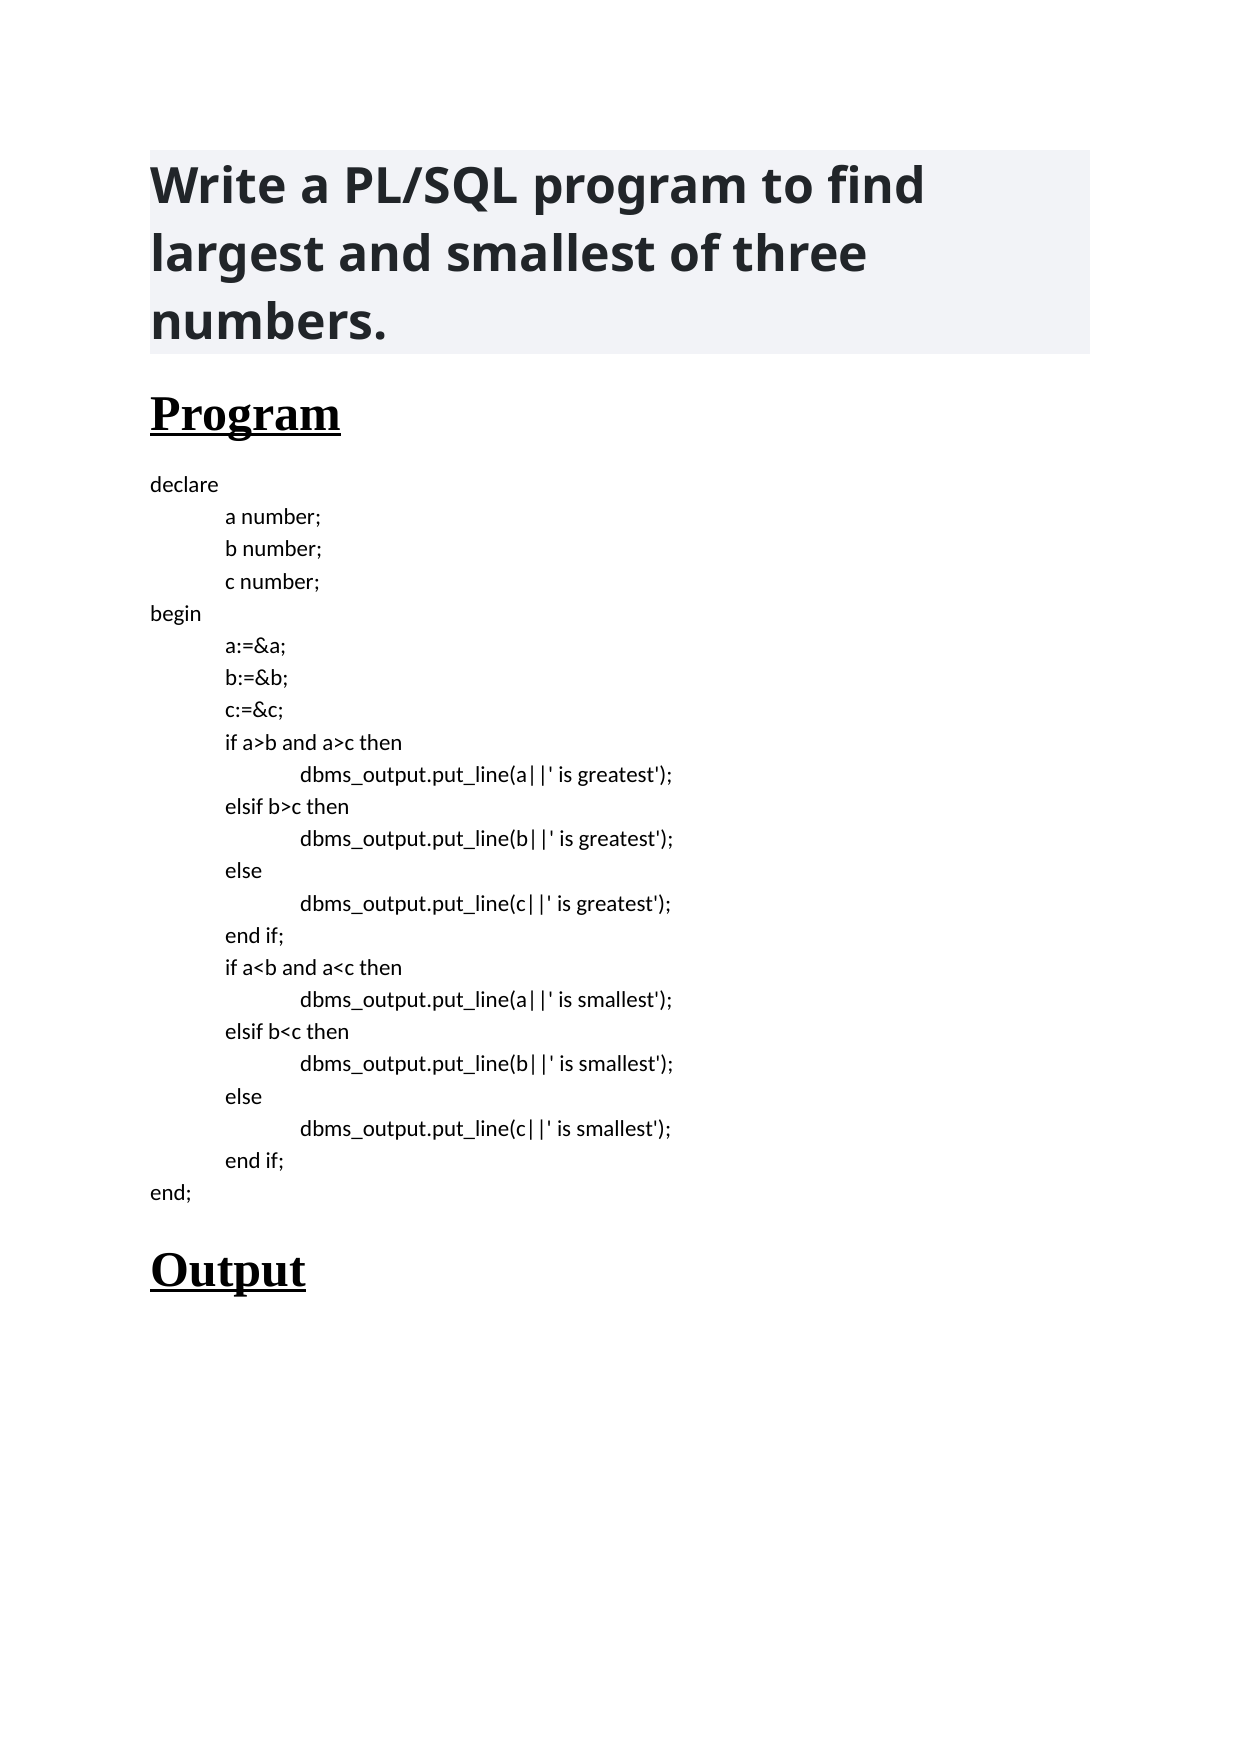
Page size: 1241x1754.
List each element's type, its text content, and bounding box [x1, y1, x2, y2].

text c:=&c; [150, 696, 1090, 723]
text else [150, 856, 1090, 884]
text a number; [150, 502, 1090, 530]
text dbms_output.put_line(b||' is greatest'); [150, 824, 1090, 852]
text dbms_output.put_line(c||' is smallest'); [150, 1114, 1090, 1142]
text end if; [150, 921, 1090, 949]
text if a>b and a>c then [150, 728, 1090, 756]
text dbms_output.put_line(b||' is smallest'); [150, 1049, 1090, 1078]
text dbms_output.put_line(a||' is greatest'); [150, 760, 1090, 788]
text Write a PL/SQL program to find largest and smallest of three numbers. [150, 150, 1090, 354]
text dbms_output.put_line(c||' is greatest'); [150, 889, 1090, 917]
text a:=&a; [150, 631, 1090, 659]
text dbms_output.put_line(a||' is smallest'); [150, 985, 1090, 1013]
text b number; [150, 534, 1090, 563]
subtitle Program [150, 383, 1090, 441]
text end; [150, 1178, 1090, 1206]
text end if; [150, 1146, 1090, 1174]
text c number; [150, 567, 1090, 595]
text elsif b>c then [150, 792, 1090, 820]
subtitle Output [150, 1240, 1090, 1297]
text if a<b and a<c then [150, 953, 1090, 981]
text b:=&b; [150, 663, 1090, 691]
text elsif b<c then [150, 1017, 1090, 1045]
text else [150, 1082, 1090, 1110]
text declare [150, 470, 1090, 498]
text begin [150, 599, 1090, 627]
